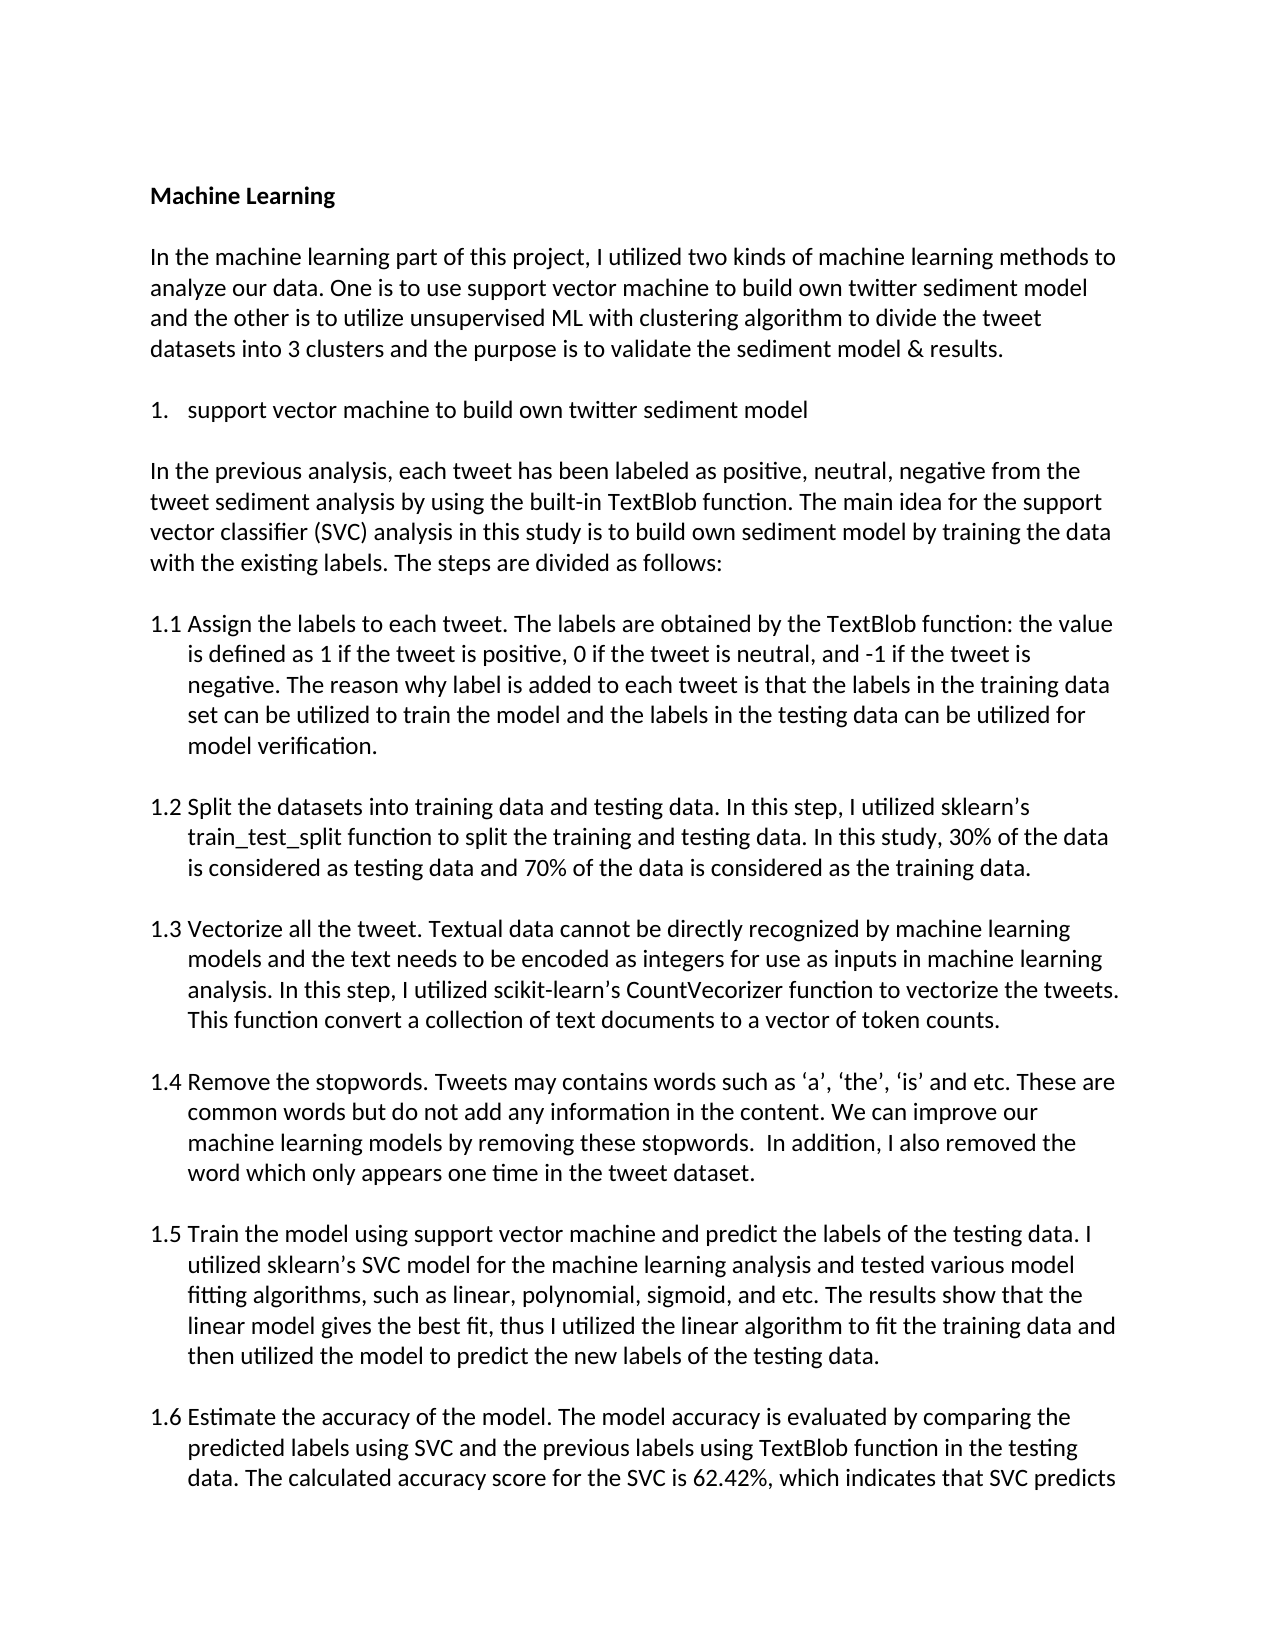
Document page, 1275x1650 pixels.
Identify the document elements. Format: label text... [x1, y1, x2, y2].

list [150, 1401, 1125, 1493]
text Machine Learning [150, 181, 1125, 211]
text In the previous analysis, each tweet has been labeled as positive, neutral, negative from the tweet sediment analysis by using the built-in TextBlob function. The main idea for the support vector classifier (SVC) analysis in this study is to build own sediment model by training the data with the existing labels. The steps are divided as follows: [150, 455, 1125, 577]
list Remove the stopwords. Tweets may contains words such as ‘a’, ‘the’, ‘is’ and etc. These are common words but do not add any information in the content. We can improve our machine learning models by removing these stopwords. In addition, I also removed the word which only appears one time in the tweet dataset. [150, 1066, 1125, 1188]
list Split the datasets into training data and testing data. In this step, I utilized sklearn’s train_test_split function to split the training and testing data. In this study, 30% of the data is considered as testing data and 70% of the data is considered as the training data. [150, 791, 1125, 882]
list Train the model using support vector machine and predict the labels of the testing data. I utilized sklearn’s SVC model for the machine learning analysis and tested various model fitting algorithms, such as linear, polynomial, sigmoid, and etc. The results show that the linear model gives the best fit, thus I utilized the linear algorithm to fit the training data and then utilized the model to predict the new labels of the testing data. [150, 1218, 1125, 1371]
text In the machine learning part of this project, I utilized two kinds of machine learning methods to analyze our data. One is to use support vector machine to build own twitter sediment model and the other is to utilize unsupervised ML with clustering algorithm to divide the tweet datasets into 3 clusters and the purpose is to validate the sediment model & results. [150, 242, 1125, 364]
list Assign the labels to each tweet. The labels are obtained by the TextBlob function: the value is defined as 1 if the tweet is positive, 0 if the tweet is neutral, and -1 if the tweet is negative. The reason why label is added to each tweet is that the labels in the training data set can be utilized to train the model and the labels in the testing data can be utilized for model verification. [150, 608, 1125, 760]
list support vector machine to build own twitter sediment model [150, 394, 1125, 425]
list Vectorize all the tweet. Textual data cannot be directly recognized by machine learning models and the text needs to be encoded as integers for use as inputs in machine learning analysis. In this step, I utilized scikit-learn’s CountVecorizer function to vectorize the tweets. This function convert a collection of text documents to a vector of token counts. [150, 913, 1125, 1035]
